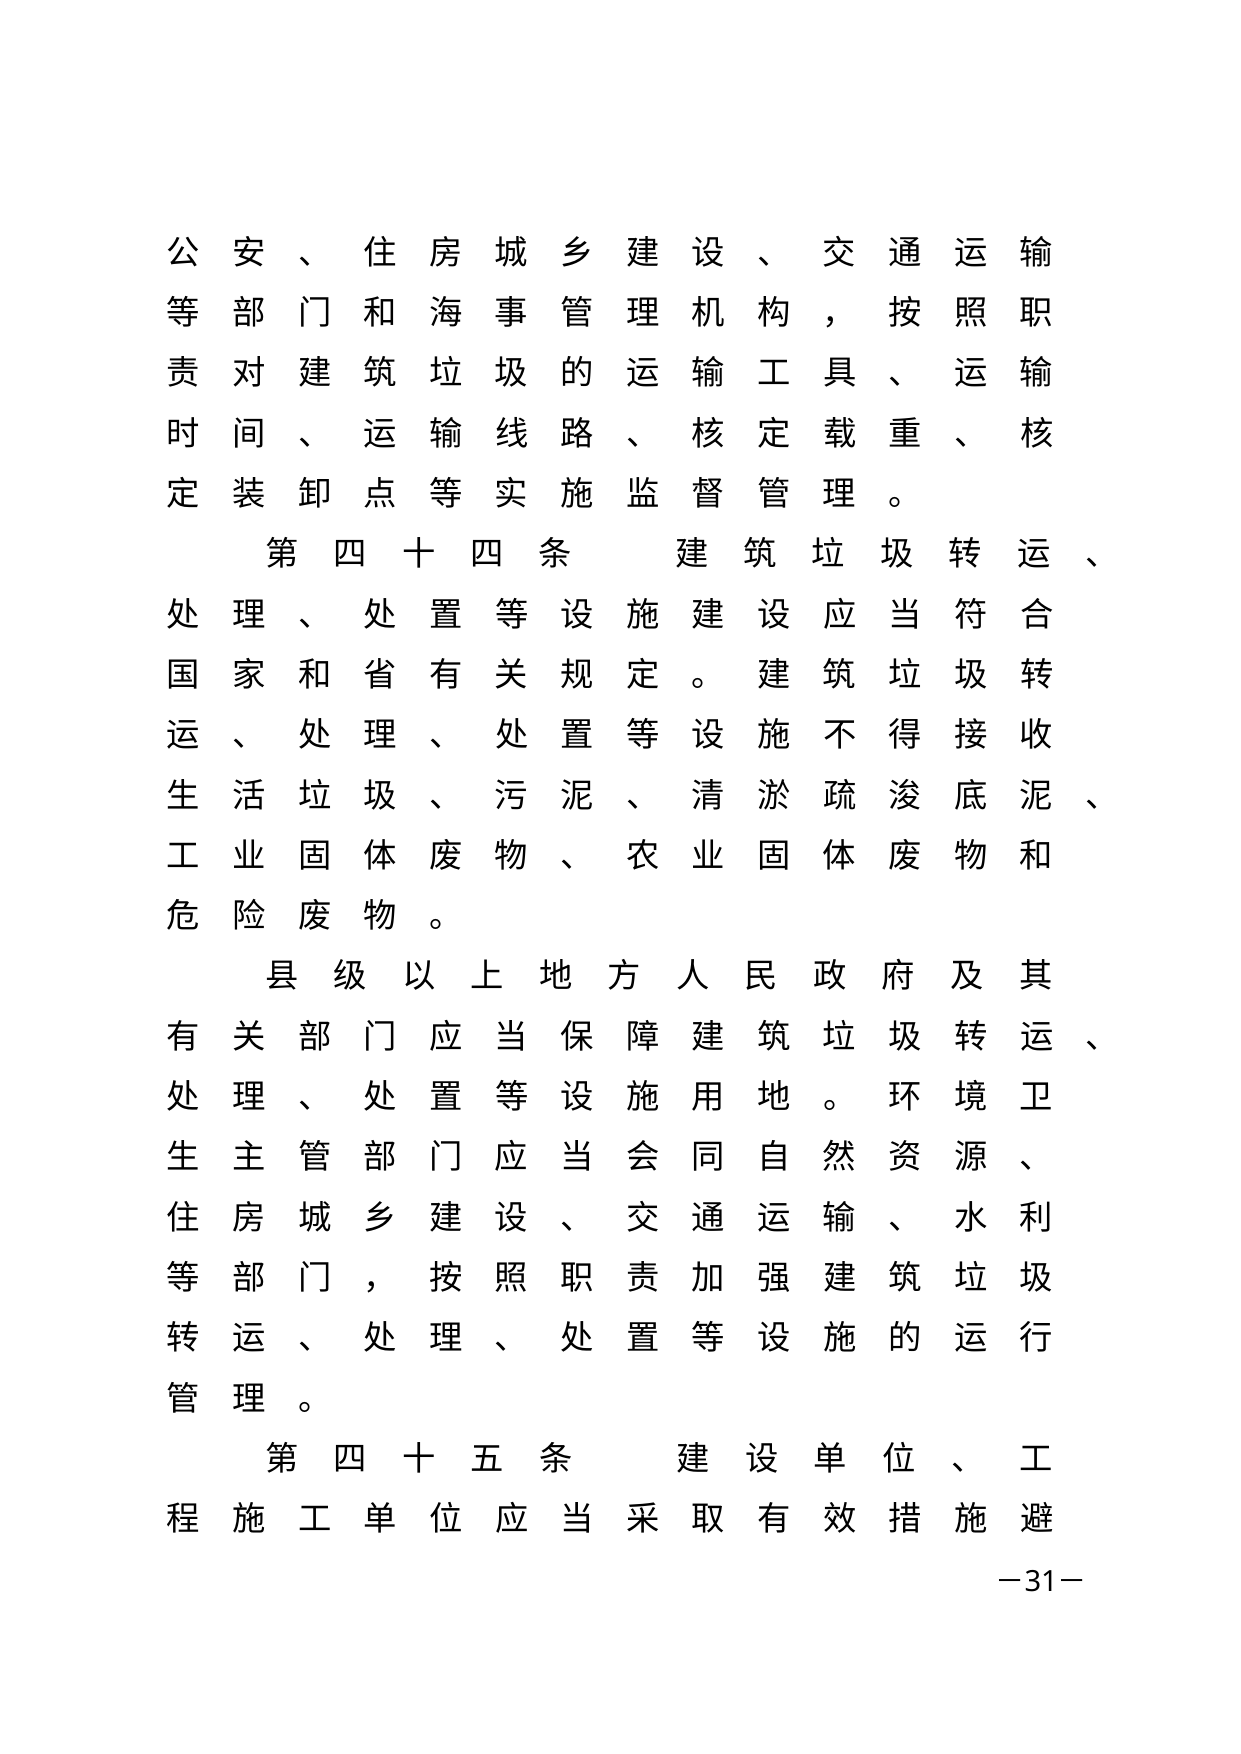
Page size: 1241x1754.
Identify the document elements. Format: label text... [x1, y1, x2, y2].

text 第四十四条 建筑垃圾转运、处理、处置等设施建设应当符合国家和省有关规定。建筑垃圾转运、处理、处置等设施不得接收生活垃圾、污泥、清淤疏浚底泥、工业固体废物、农业固体废物和危险废物。 [167, 521, 1085, 943]
text 县级以上地方人民政府及其有关部门应当保障建筑垃圾转运、处理、处置等设施用地。环境卫生主管部门应当会同自然资源、住房城乡建设、交通运输、水利等部门，按照职责加强建筑垃圾转运、处理、处置等设施的运行管理。 [167, 943, 1085, 1426]
text 第四十五条 建设单位、工程施工单位应当采取有效措施避免工程渣土受到污染。建设单位、工程施工单位应当对盾构施工过程中产生的工程渣土进行检测，并按照相关技术规程等进行处置。 [167, 1426, 1085, 1546]
text 环境卫生主管部门应当会同公安、住房城乡建设、交通运输等部门和海事管理机构，按照职责对建筑垃圾的运输工具、运输时间、运输线路、核定载重、核定装卸点等实施监督管理。 [167, 219, 1085, 521]
